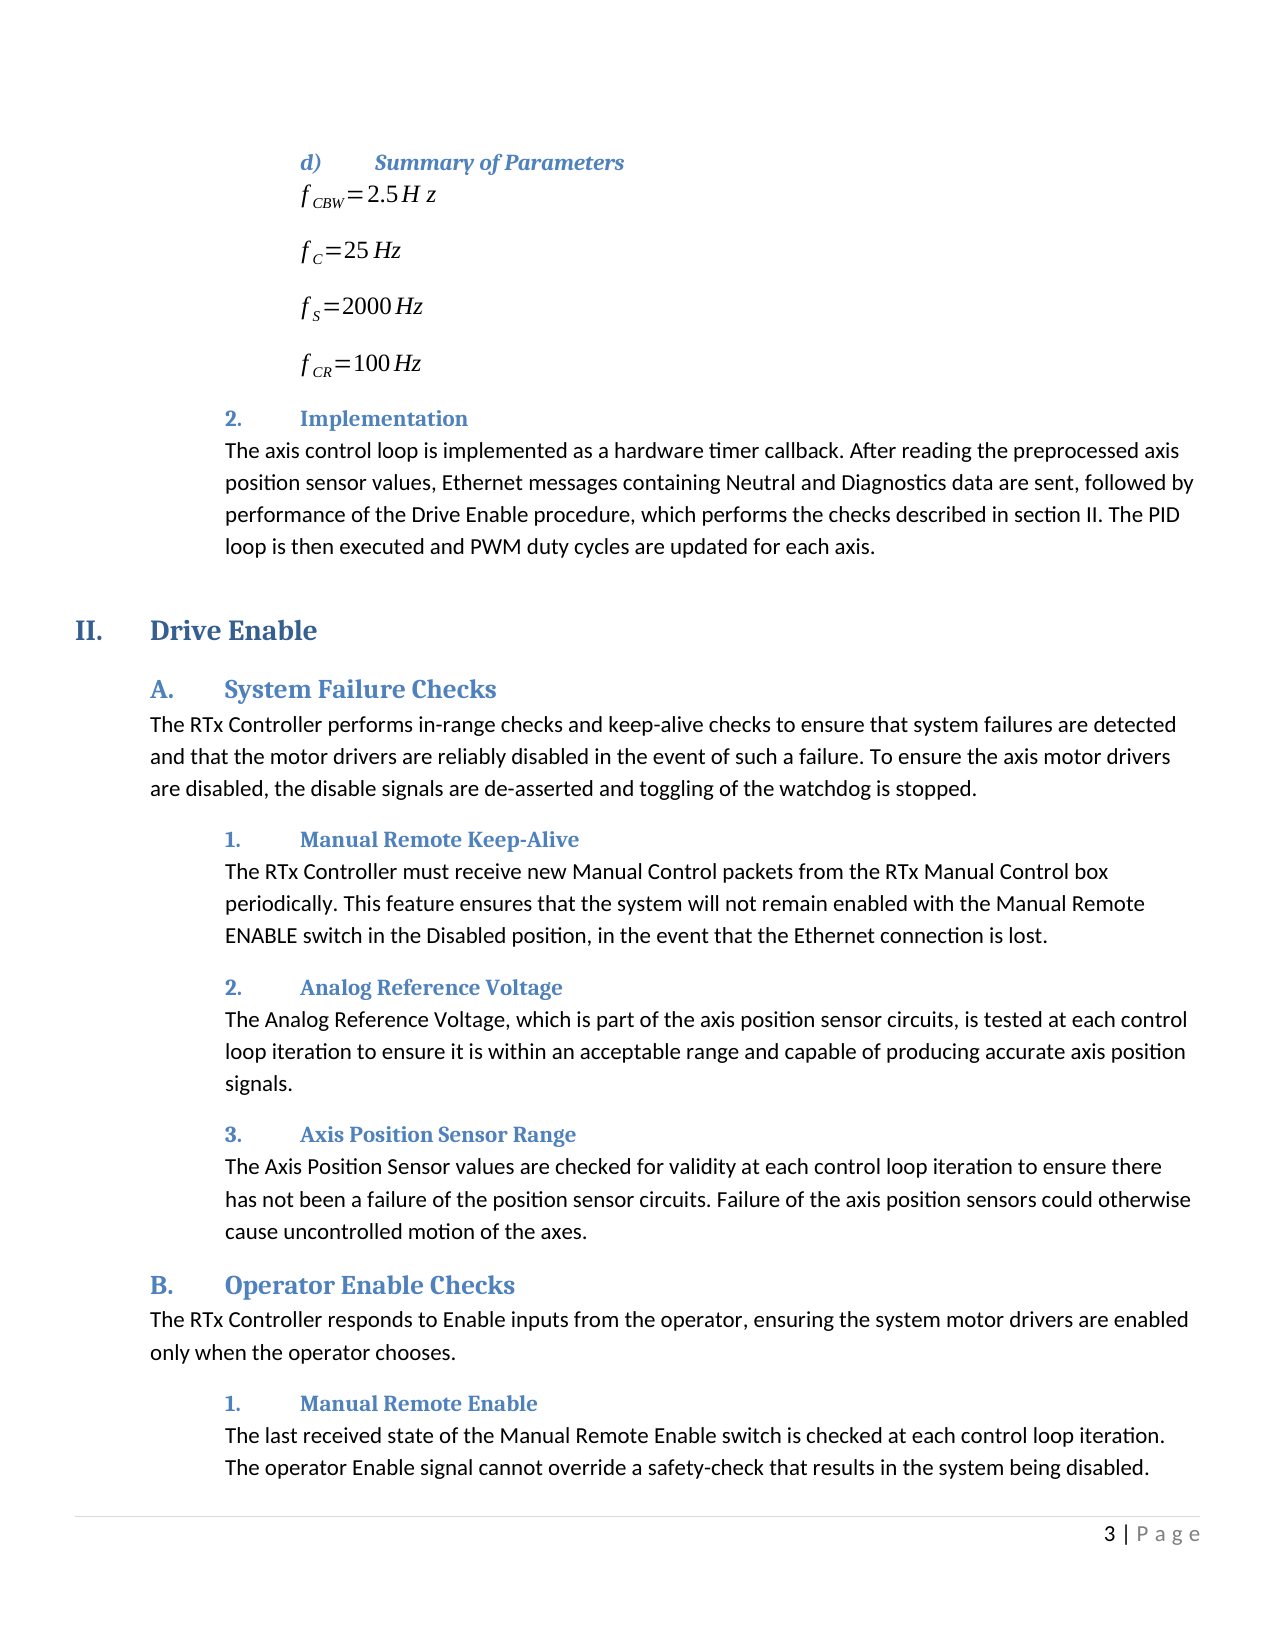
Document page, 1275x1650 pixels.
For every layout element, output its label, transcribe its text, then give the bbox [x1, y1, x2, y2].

text The Axis Position Sensor values are checked for validity at each control loop iteration to ensure there has not been a failure of the position sensor circuits. Failure of the axis position sensors could otherwise cause uncontrolled motion of the axes. [225, 1152, 1200, 1245]
subtitle Manual Remote Enable [225, 1391, 1200, 1417]
text The Analog Reference Voltage, which is part of the axis position sensor circuits, is tested at each control loop iteration to ensure it is within an acceptable range and capable of producing accurate axis position signals. [225, 1005, 1200, 1097]
text The RTx Controller must receive new Manual Control packets from the RTx Manual Control box periodically. This feature ensures that the system will not remain enabled with the Manual Remote ENABLE switch in the Disabled position, in the event that the Ethernet connection is lost. [225, 857, 1200, 950]
text The RTx Controller responds to Enable inputs from the operator, ensuring the system motor drivers are enabled only when the operator chooses. [150, 1306, 1200, 1366]
subtitle System Failure Checks [150, 674, 1200, 705]
text The RTx Controller performs in-range checks and keep-alive checks to ensure that system failures are detected and that the motor drivers are reliably disabled in the event of such a failure. To ensure the axis motor drivers are disabled, the disable signals are de-asserted and toggling of the watchdog is stopped. [150, 710, 1200, 802]
subtitle Operator Enable Checks [150, 1270, 1200, 1301]
text The last received state of the Manual Remote Enable switch is checked at each control loop iteration. The operator Enable signal cannot override a safety-check that results in the system being disabled. [225, 1421, 1200, 1481]
subtitle Implementation [225, 406, 1200, 432]
subtitle Axis Position Sensor Range [225, 1122, 1200, 1149]
subtitle Manual Remote Keep-Alive [225, 827, 1200, 853]
text The axis control loop is implemented as a hardware timer callback. After reading the preprocessed axis position sensor values, Ethernet messages containing Neutral and Diagnostics data are sent, followed by performance of the Drive Enable procedure, which performs the checks described in section II. The PID loop is then executed and PWM duty cycles are updated for each axis. [225, 436, 1200, 560]
subtitle Summary of Parameters [300, 150, 1200, 176]
subtitle Analog Reference Voltage [225, 975, 1200, 1001]
subtitle Drive Enable [75, 614, 1200, 648]
